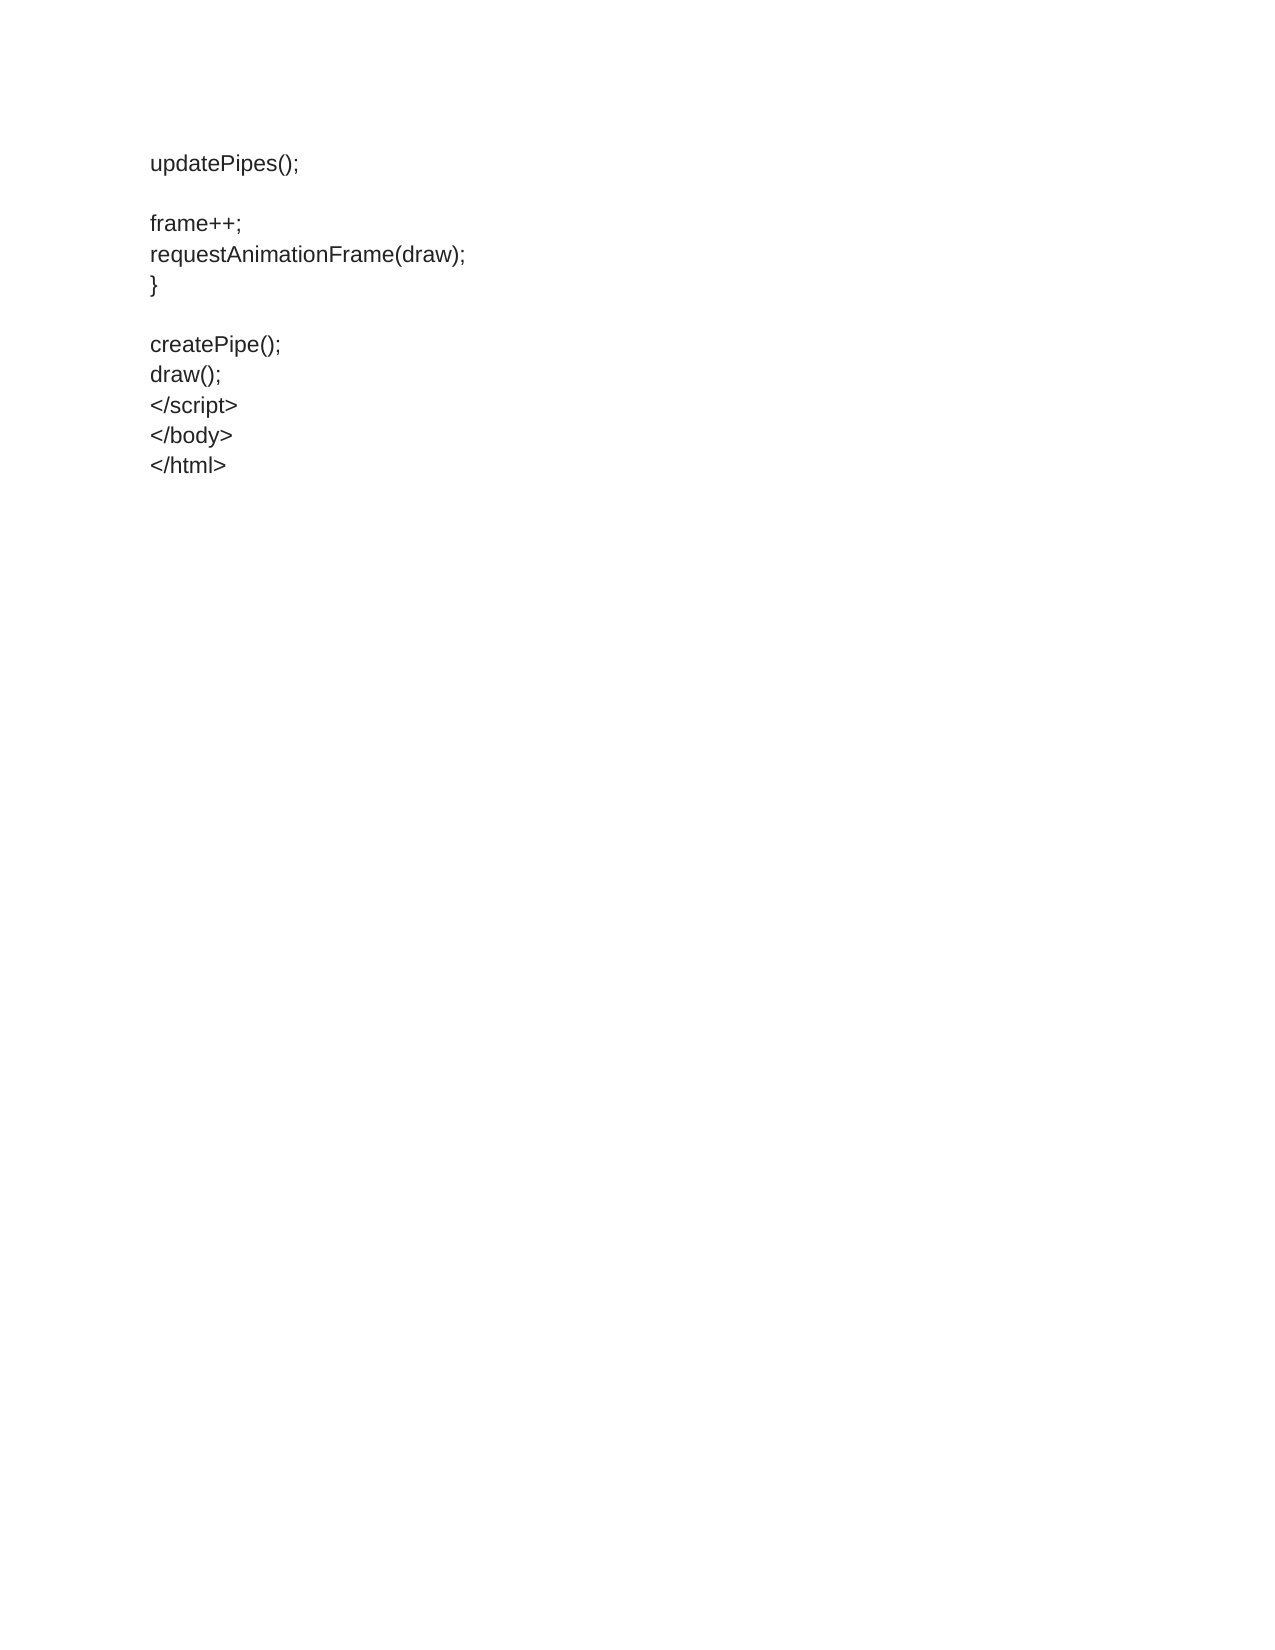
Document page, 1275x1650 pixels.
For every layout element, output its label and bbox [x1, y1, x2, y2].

text [150, 150, 1125, 478]
